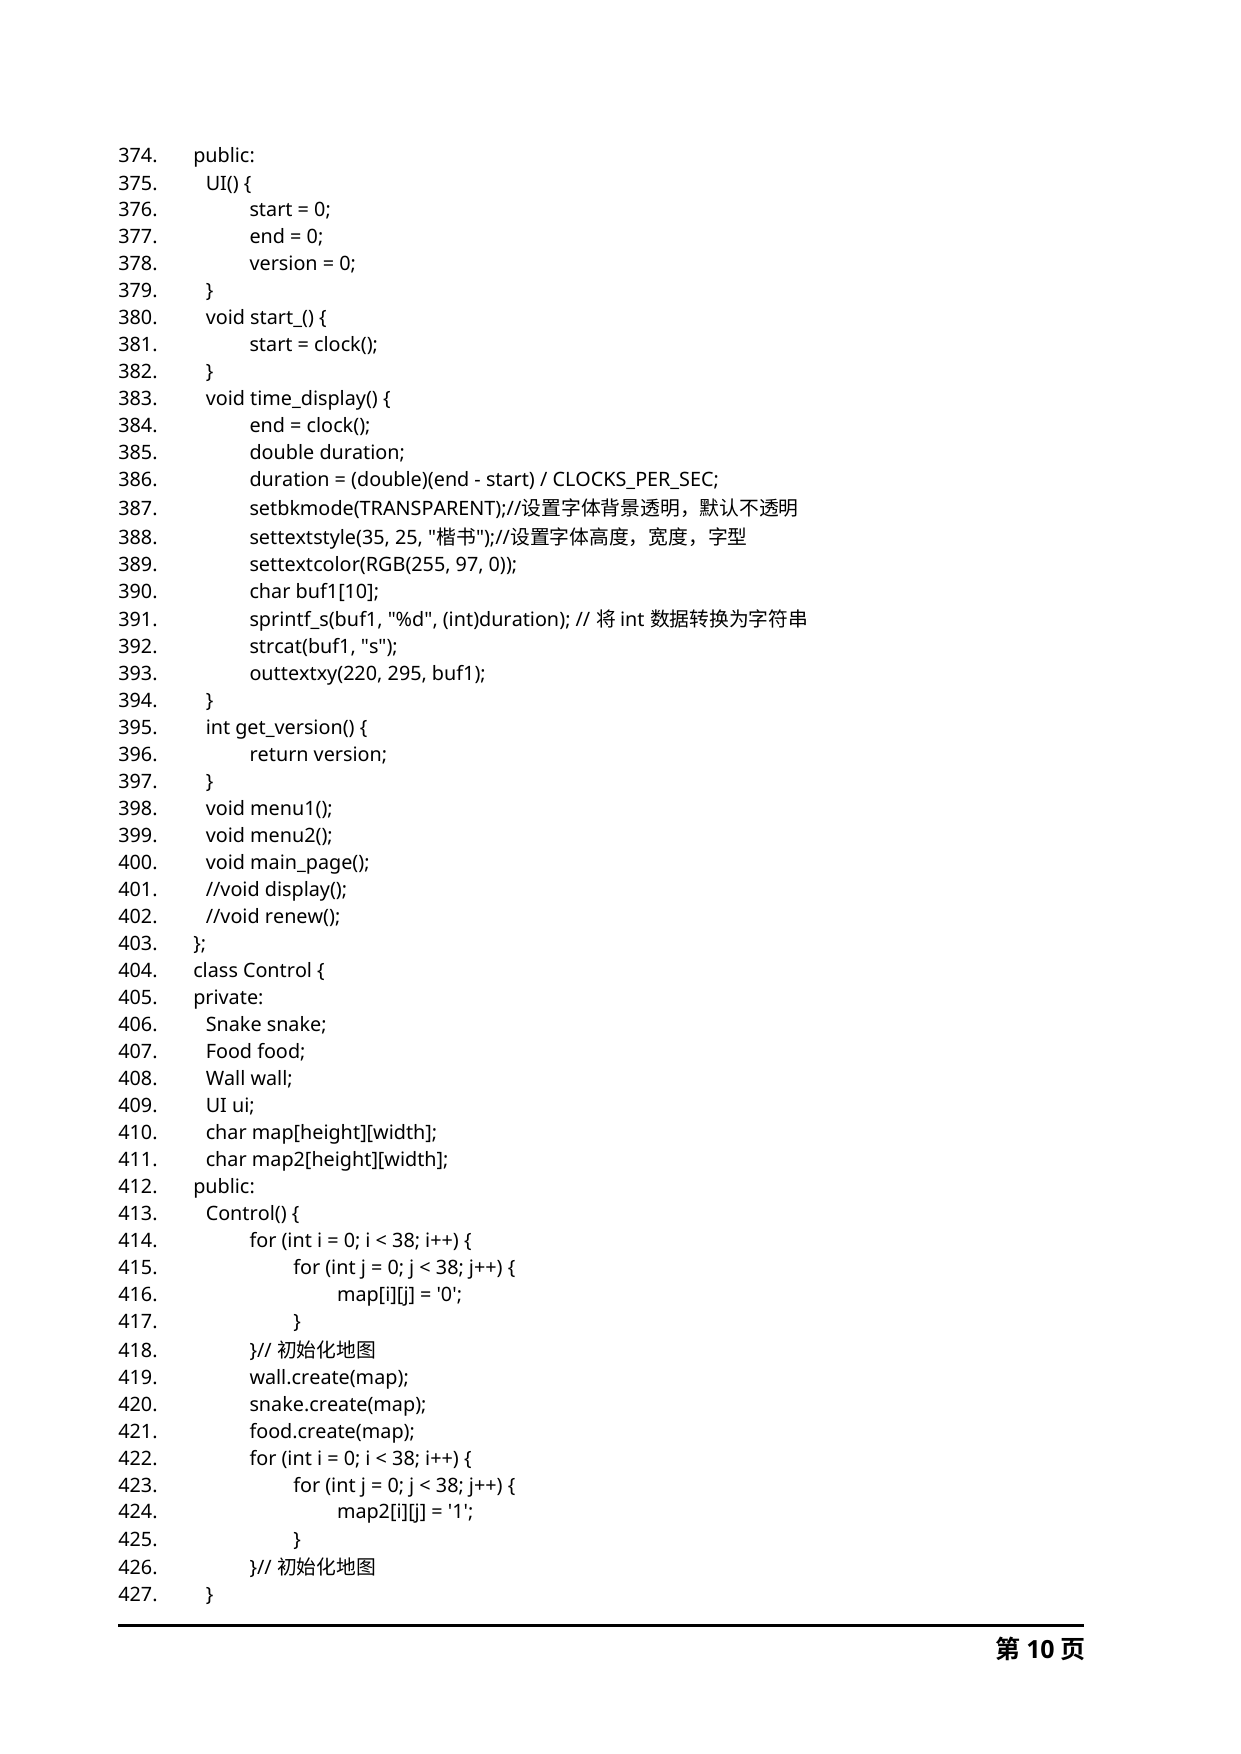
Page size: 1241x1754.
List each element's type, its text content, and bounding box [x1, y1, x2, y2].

list for (int j = 0; j < 38; j++) { [118, 1579, 1122, 1606]
list void menu2(); [118, 929, 1122, 956]
list food.create(map); [118, 1525, 1122, 1552]
list for (int i = 0; i < 38; i++) { [118, 1334, 1122, 1361]
list }; [118, 1037, 1122, 1064]
list void start_() { [118, 412, 1122, 438]
list } [118, 466, 1122, 492]
list UI ui; [118, 1199, 1122, 1226]
list Wall wall; [118, 1172, 1122, 1199]
list void menu1(); [118, 902, 1122, 929]
list Food food; [118, 1145, 1122, 1172]
list for (int j = 0; j < 38; j++) { [118, 1361, 1122, 1388]
list setbkmode(TRANSPARENT);//设置字体背景透明，默认不透明 [118, 600, 1122, 629]
list UI() { [118, 277, 1122, 304]
list } [118, 384, 1122, 412]
list }// 初始化地图 [118, 1442, 1122, 1471]
list map[i][j] = '0'; [118, 1388, 1122, 1415]
list Control() { [118, 1307, 1122, 1334]
list outtextxy(220, 295, buf1); [118, 768, 1122, 794]
list sprintf_s(buf1, "%d", (int)duration); // 将 int 数据转换为字符串 [118, 712, 1122, 741]
list public: [118, 250, 1122, 277]
list void time_display() { [118, 492, 1122, 519]
list snake.create(map); [118, 1498, 1122, 1525]
list clock_t start, end; [118, 196, 1122, 223]
list end = 0; [118, 331, 1122, 358]
list wall.create(map); [118, 1471, 1122, 1498]
list class UI { [118, 142, 1122, 169]
list char buf1[10]; [118, 685, 1122, 712]
list settextstyle(35, 25, "楷书");//设置字体高度，宽度，字型 [118, 629, 1122, 658]
list char map2[height][width]; [118, 1253, 1122, 1280]
list end = clock(); [118, 519, 1122, 546]
list } [118, 794, 1122, 822]
list start = 0; [118, 304, 1122, 331]
list version = 0; [118, 358, 1122, 384]
list Snake snake; [118, 1118, 1122, 1145]
list return version; [118, 848, 1122, 876]
list start = clock(); [118, 438, 1122, 466]
list for (int i = 0; i < 38; i++) { [118, 1552, 1122, 1579]
list duration = (double)(end - start) / CLOCKS_PER_SEC; [118, 573, 1122, 600]
list public: [118, 1280, 1122, 1307]
list double duration; [118, 546, 1122, 573]
list settextcolor(RGB(255, 97, 0)); [118, 658, 1122, 685]
list strcat(buf1, "s"); [118, 741, 1122, 768]
list char map[height][width]; [118, 1226, 1122, 1253]
list //void display(); [118, 983, 1122, 1010]
list private: [118, 169, 1122, 196]
list int get_version() { [118, 822, 1122, 848]
list //void renew(); [118, 1010, 1122, 1037]
list } [118, 1415, 1122, 1442]
list class Control { [118, 1064, 1122, 1091]
list int version; [118, 223, 1122, 250]
list } [118, 876, 1122, 902]
list private: [118, 1091, 1122, 1118]
list void main_page(); [118, 956, 1122, 983]
